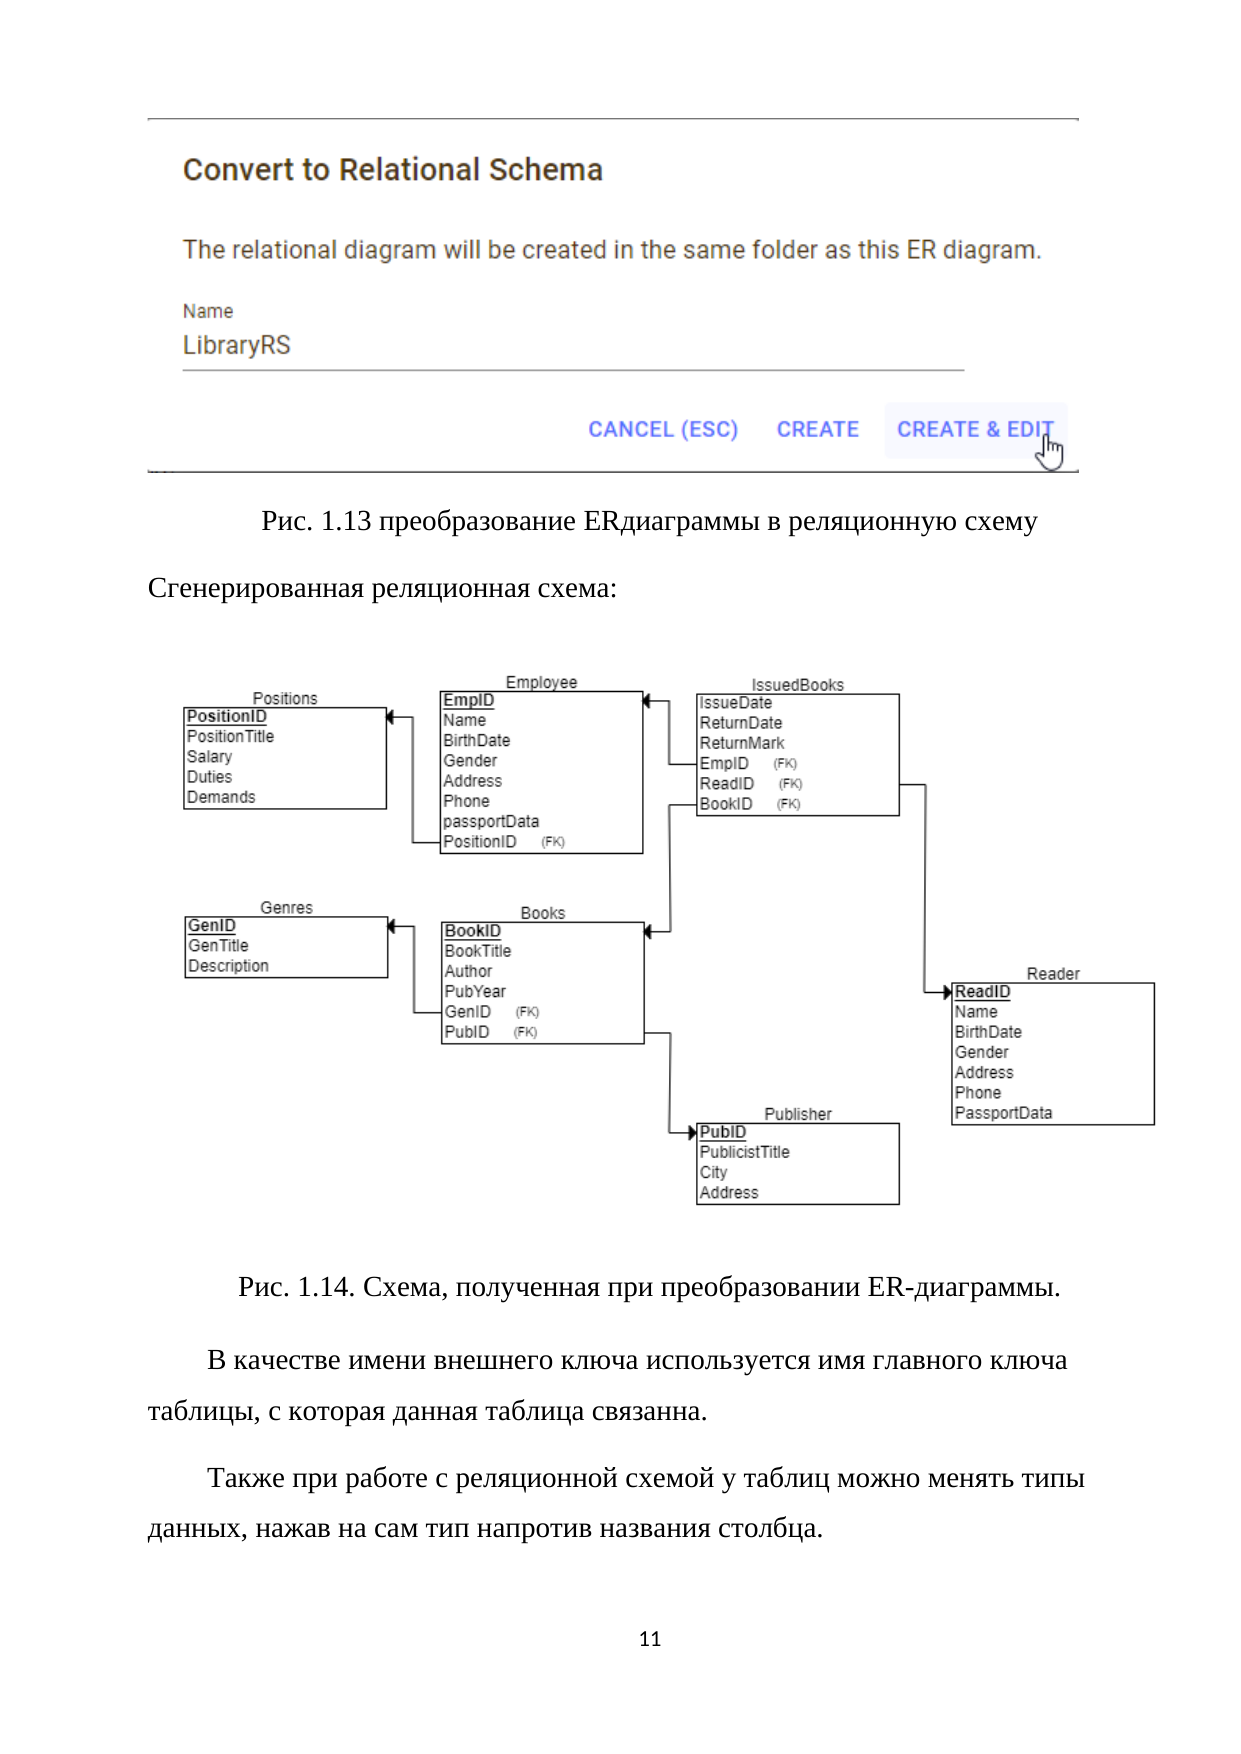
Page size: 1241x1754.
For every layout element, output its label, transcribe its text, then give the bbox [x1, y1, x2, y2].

text Рис. 1.14. Схема, полученная при преобразовании ER-диаграммы. [148, 1269, 1152, 1303]
picture [147, 118, 1079, 473]
text Сгенерированная реляционная схема: [148, 570, 1152, 604]
picture [147, 637, 1189, 1239]
text Также при работе с реляционной схемой у таблиц можно менять типы данных, нажав на сам тип напротив названия столбца. [148, 1460, 1152, 1544]
text Рис. 1.13 преобразование ERдиаграммы в реляционную схему [148, 503, 1152, 537]
text В качестве имени внешнего ключа используется имя главного ключа таблицы, с которая данная таблица связанна. [148, 1342, 1152, 1426]
